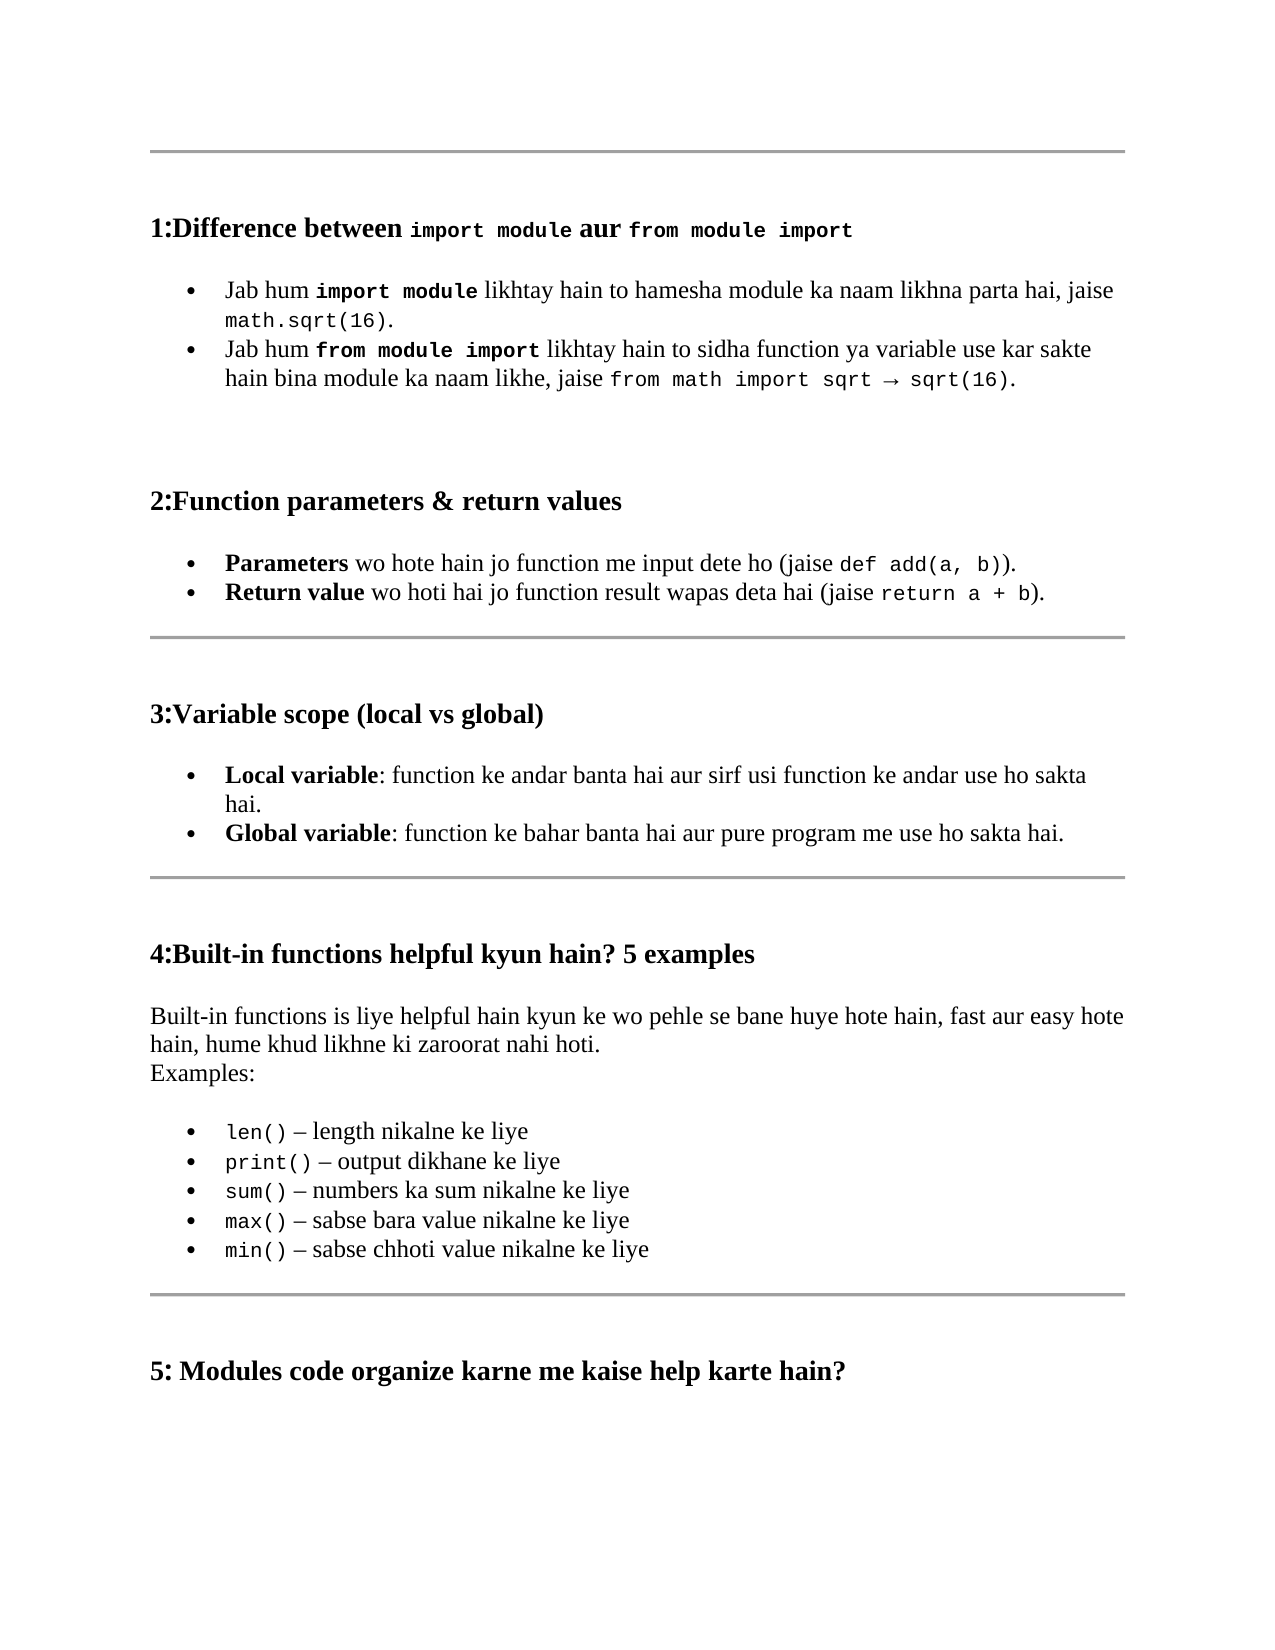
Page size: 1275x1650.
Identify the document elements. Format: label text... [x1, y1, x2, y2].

text 2️:Function parameters & return values [150, 480, 1125, 518]
list Jab hum import module likhtay hain to hamesha module ka naam likhna parta hai, jaise math.sqrt(16). [187, 275, 1125, 334]
text 3️:Variable scope (local vs global) [150, 693, 1125, 731]
list max() – sabse bara value nikalne ke liye [187, 1205, 1125, 1234]
list sum() – numbers ka sum nikalne ke liye [187, 1175, 1125, 1205]
list min() – sabse chhoti value nikalne ke liye [187, 1234, 1125, 1264]
list print() – output dikhane ke liye [187, 1146, 1125, 1175]
text Built-in functions is liye helpful hain kyun ke wo pehle se bane huye hote hain, fast aur easy hote hain, hume khud likhne ki zaroorat nahi hoti. Examples: [150, 1001, 1125, 1087]
list Jab hum from module import likhtay hain to sidha function ya variable use kar sakte hain bina module ka naam likhe, jaise from math import sqrt → sqrt(16). [187, 334, 1125, 393]
text 4️:Built-in functions helpful kyun hain? 5 examples [150, 933, 1125, 972]
list Parameters wo hote hain jo function me input dete ho (jaise def add(a, b)). [187, 548, 1125, 577]
list len() – length nikalne ke liye [187, 1116, 1125, 1146]
list Return value wo hoti hai jo function result wapas deta hai (jaise return a + b). [187, 577, 1125, 607]
list Global variable: function ke bahar banta hai aur pure program me use ho sakta hai. [187, 818, 1125, 847]
list Local variable: function ke andar banta hai aur sirf usi function ke andar use ho sakta hai. [187, 761, 1125, 818]
text 5️: Modules code organize karne me kaise help karte hain? [150, 1350, 1125, 1389]
text 1️:Difference between import module aur from module import [150, 207, 1125, 246]
